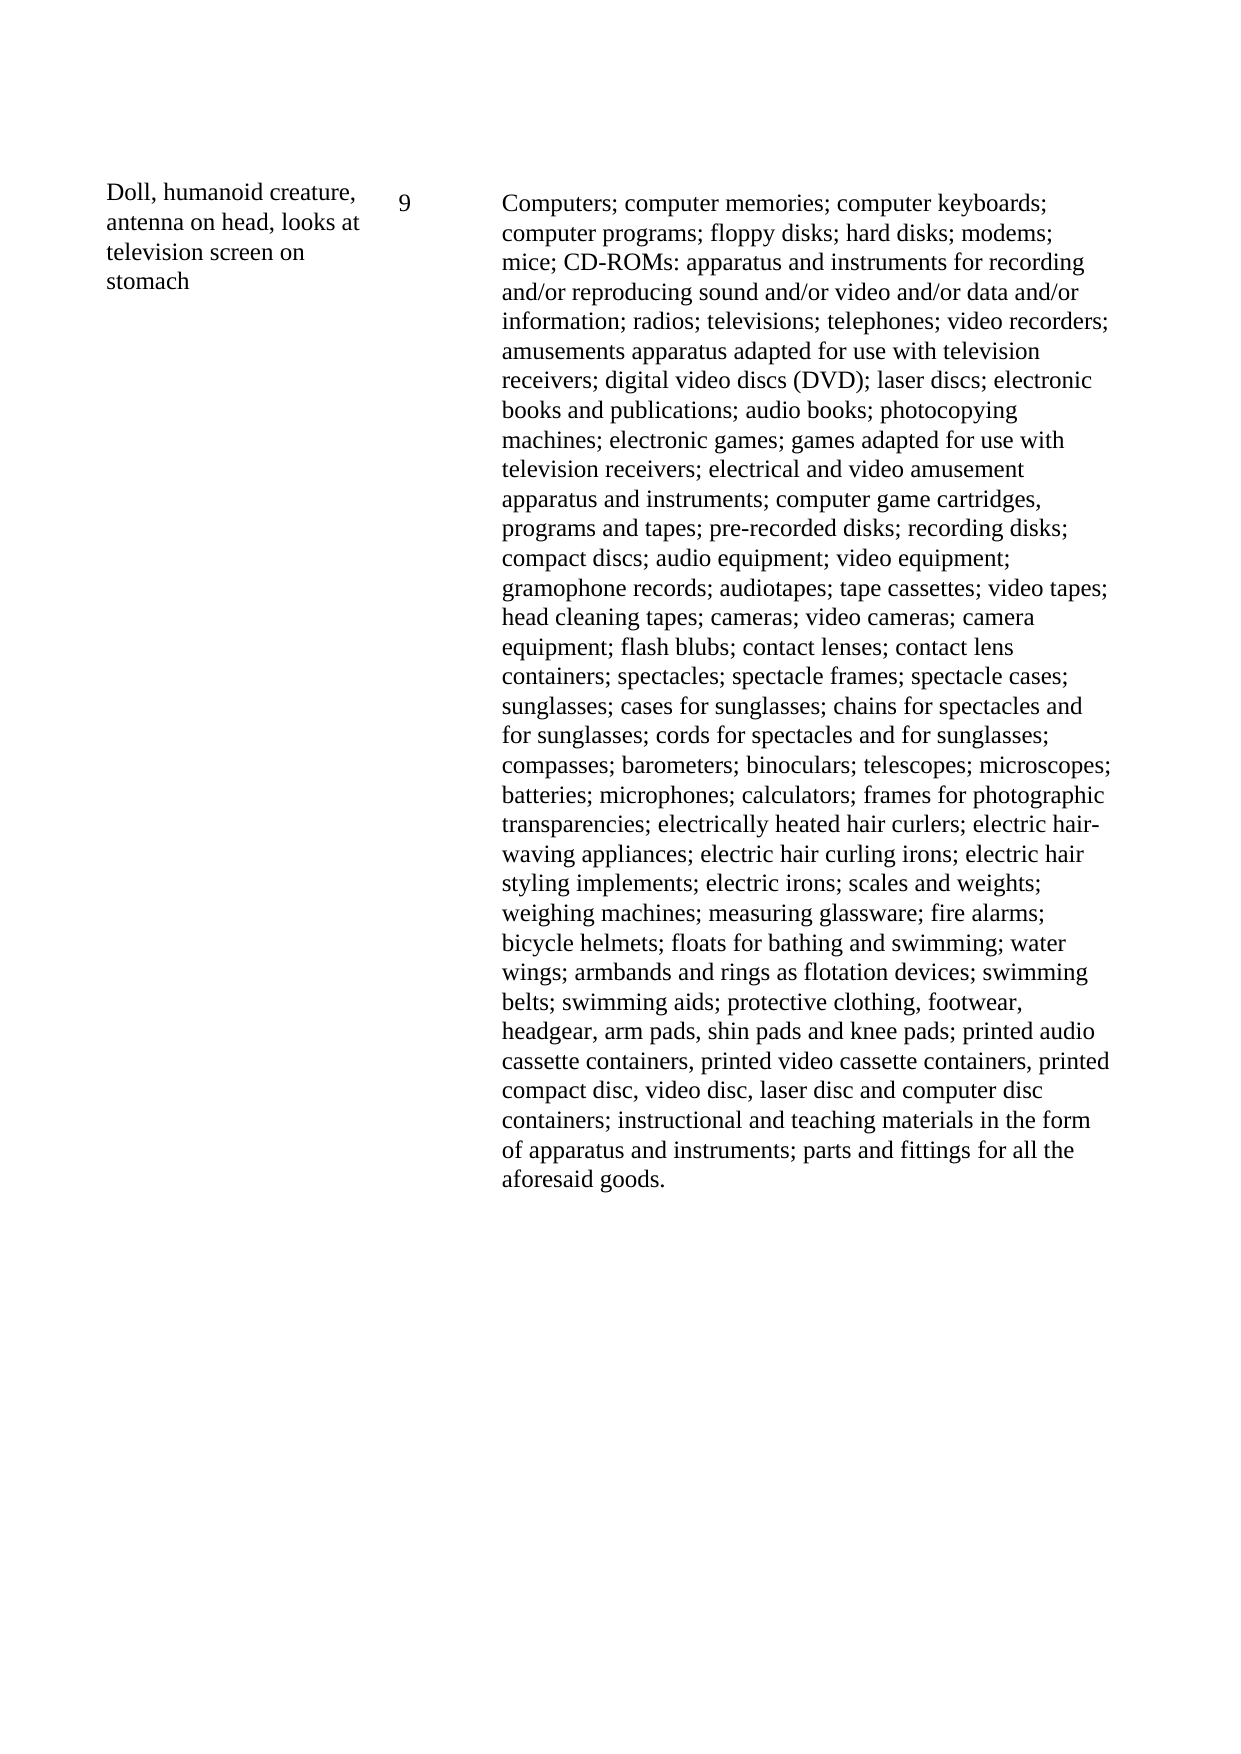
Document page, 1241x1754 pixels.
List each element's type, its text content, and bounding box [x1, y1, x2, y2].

text Doll, humanoid creature, antenna on head, looks at television screen on stomach [106, 177, 362, 295]
text 9 Computers; computer memories; computer keyboards; computer programs; floppy disks; hard disks; modems; mice; CD-ROMs: apparatus and instruments for recording and/or reproducing sound and/or video and/or data and/or information; radios; televisions; telephones; video recorders; amusements apparatus adapted for use with television receivers; digital video discs (DVD); laser discs; electronic books and publications; audio books; photocopying machines; electronic games; games adapted for use with television receivers; electrical and video amusement apparatus and instruments; computer game cartridges, programs and tapes; pre-recorded disks; recording disks; compact discs; audio equipment; video equipment; gramophone records; audiotapes; tape cassettes; video tapes; head cleaning tapes; cameras; video cameras; camera equipment; flash blubs; contact lenses; contact lens containers; spectacles; spectacle frames; spectacle cases; sunglasses; cases for sunglasses; chains for spectacles and for sunglasses; cords for spectacles and for sunglasses; compasses; barometers; binoculars; telescopes; microscopes; batteries; microphones; calculators; frames for photographic transparencies; electrically heated hair curlers; electric hair- waving appliances; electric hair curling irons; electric hair styling implements; electric irons; scales and weights; weighing machines; measuring glassware; fire alarms; bicycle helmets; floats for bathing and swimming; water wings; armbands and rings as flotation devices; swimming belts; swimming aids; protective clothing, footwear, headgear, arm pads, shin pads and knee pads; printed audio cassette containers, printed video cassette containers, printed compact disc, video disc, laser disc and computer disc containers; instructional and teaching materials in the form of apparatus and instruments; parts and fittings for all the aforesaid goods. [398, 188, 1111, 1193]
